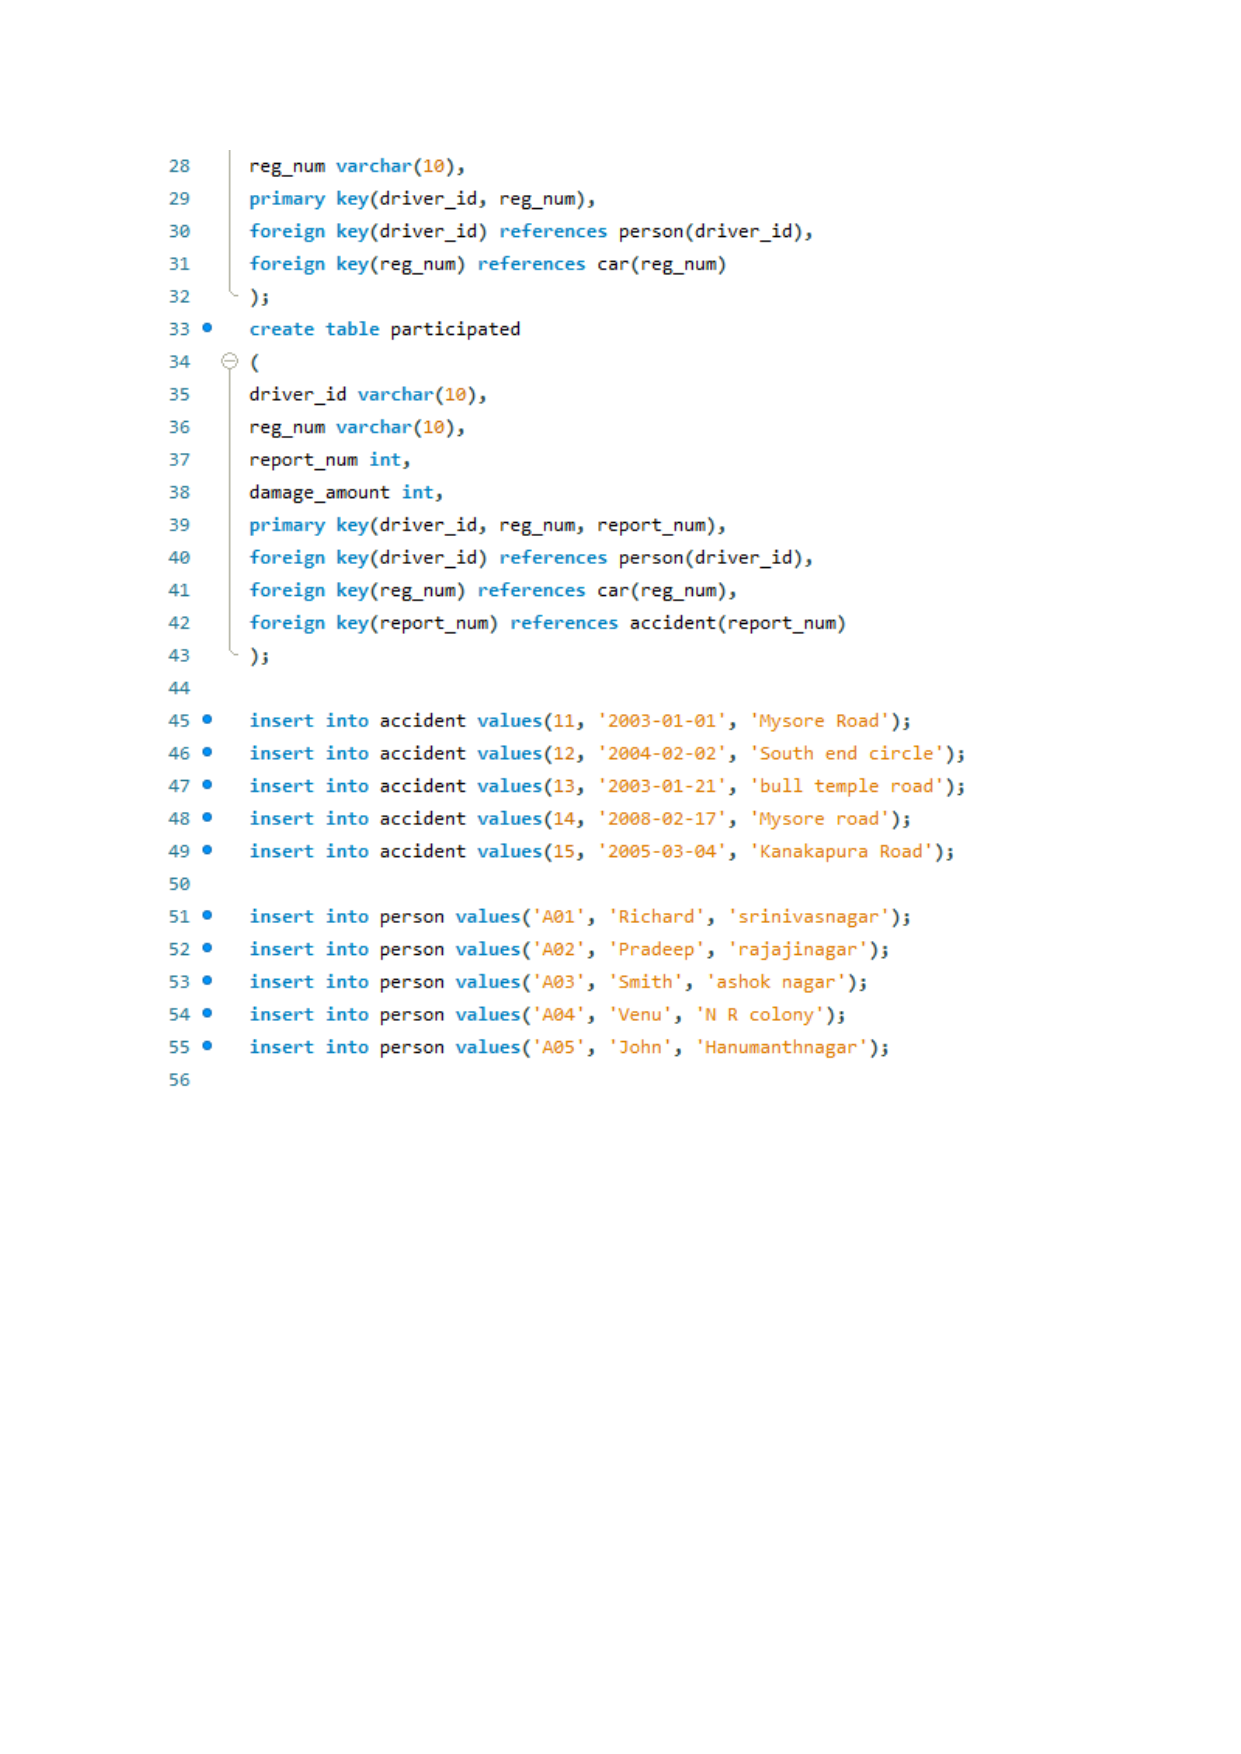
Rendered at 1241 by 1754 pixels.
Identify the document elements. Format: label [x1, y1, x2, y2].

picture [150, 150, 1091, 1097]
